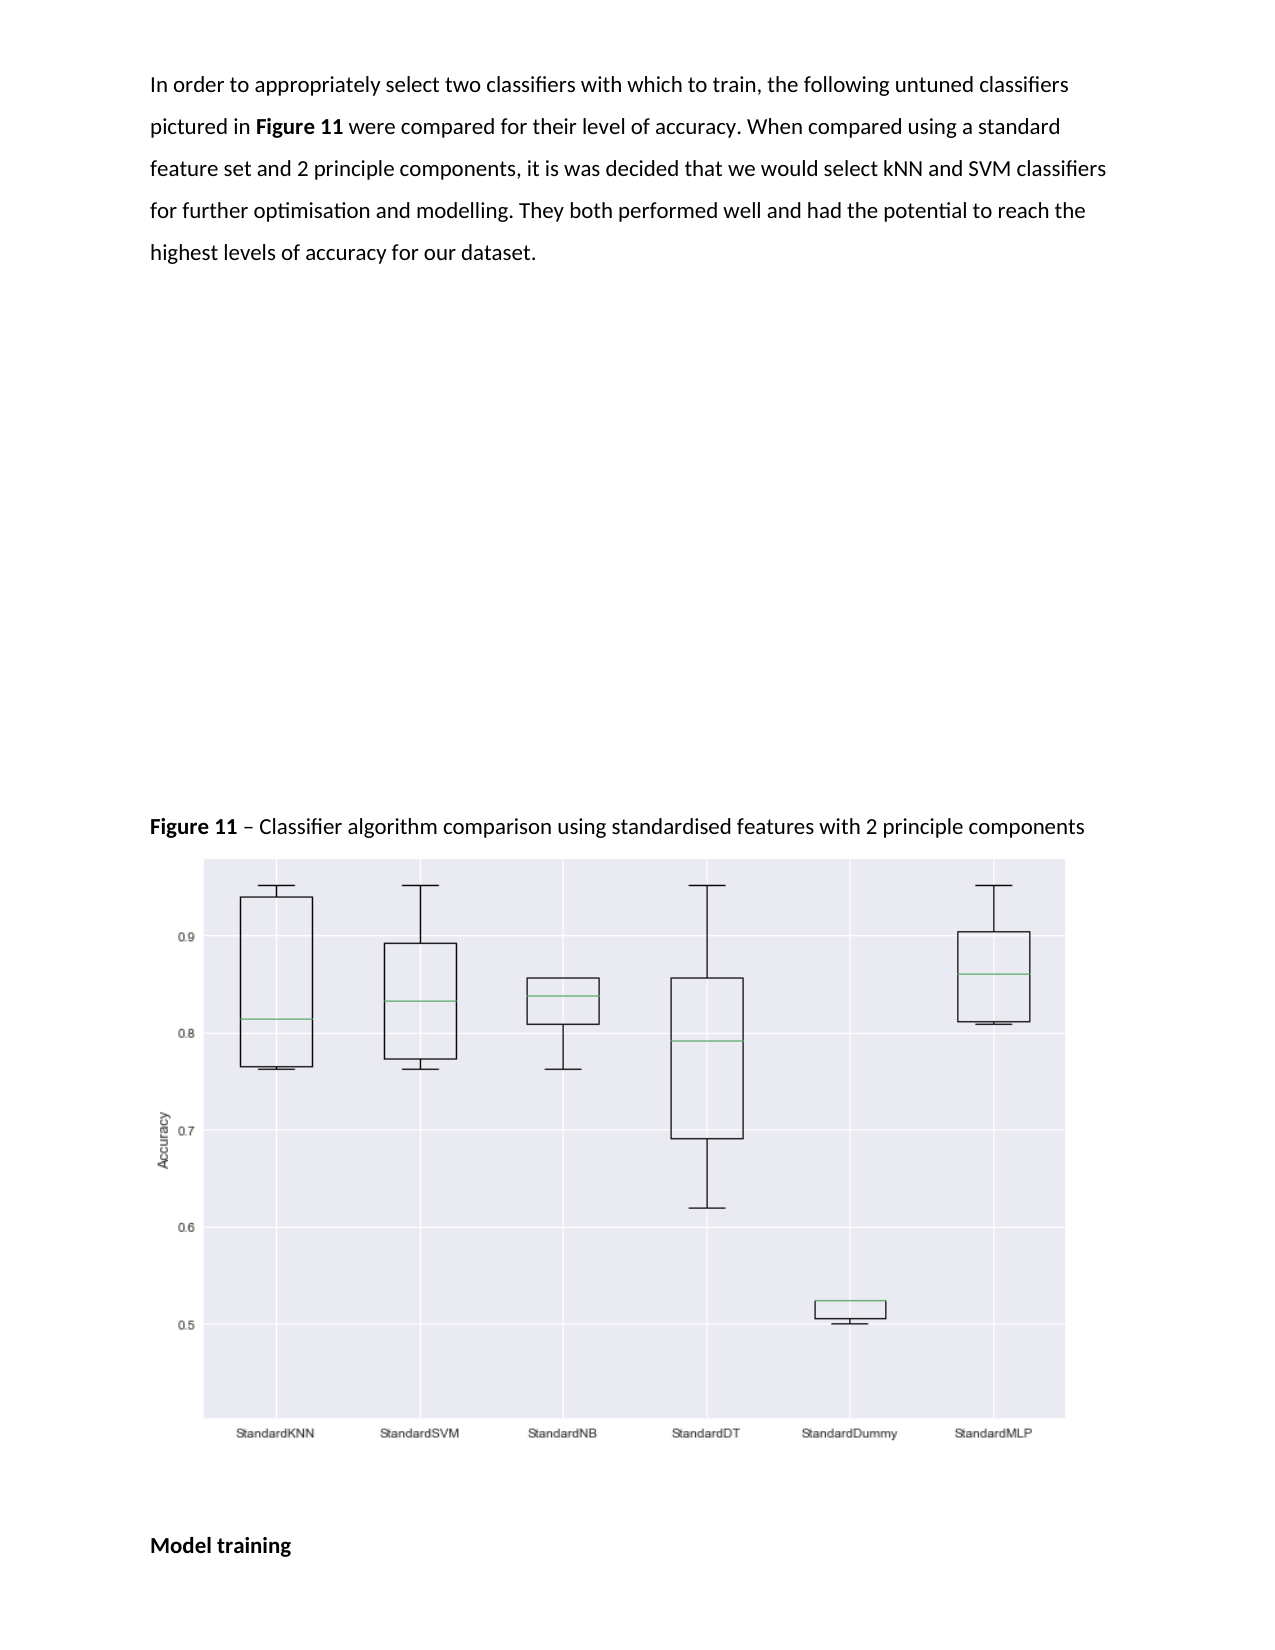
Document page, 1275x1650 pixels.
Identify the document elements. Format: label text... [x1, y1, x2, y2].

picture [150, 840, 1073, 1448]
text In order to appropriately select two classifiers with which to train, the following untuned classifiers pictured in Figure 11 were compared for their level of accuracy. When compared using a standard feature set and 2 principle components, it is was decided that we would select kNN and SVM classifiers for further optimisation and modelling. They both performed well and had the potential to reach the highest levels of accuracy for our dataset. [150, 70, 1125, 266]
text Model training [150, 1532, 1125, 1560]
text Figure 11 – Classifier algorithm comparison using standardised features with 2 principle components [150, 812, 1125, 840]
